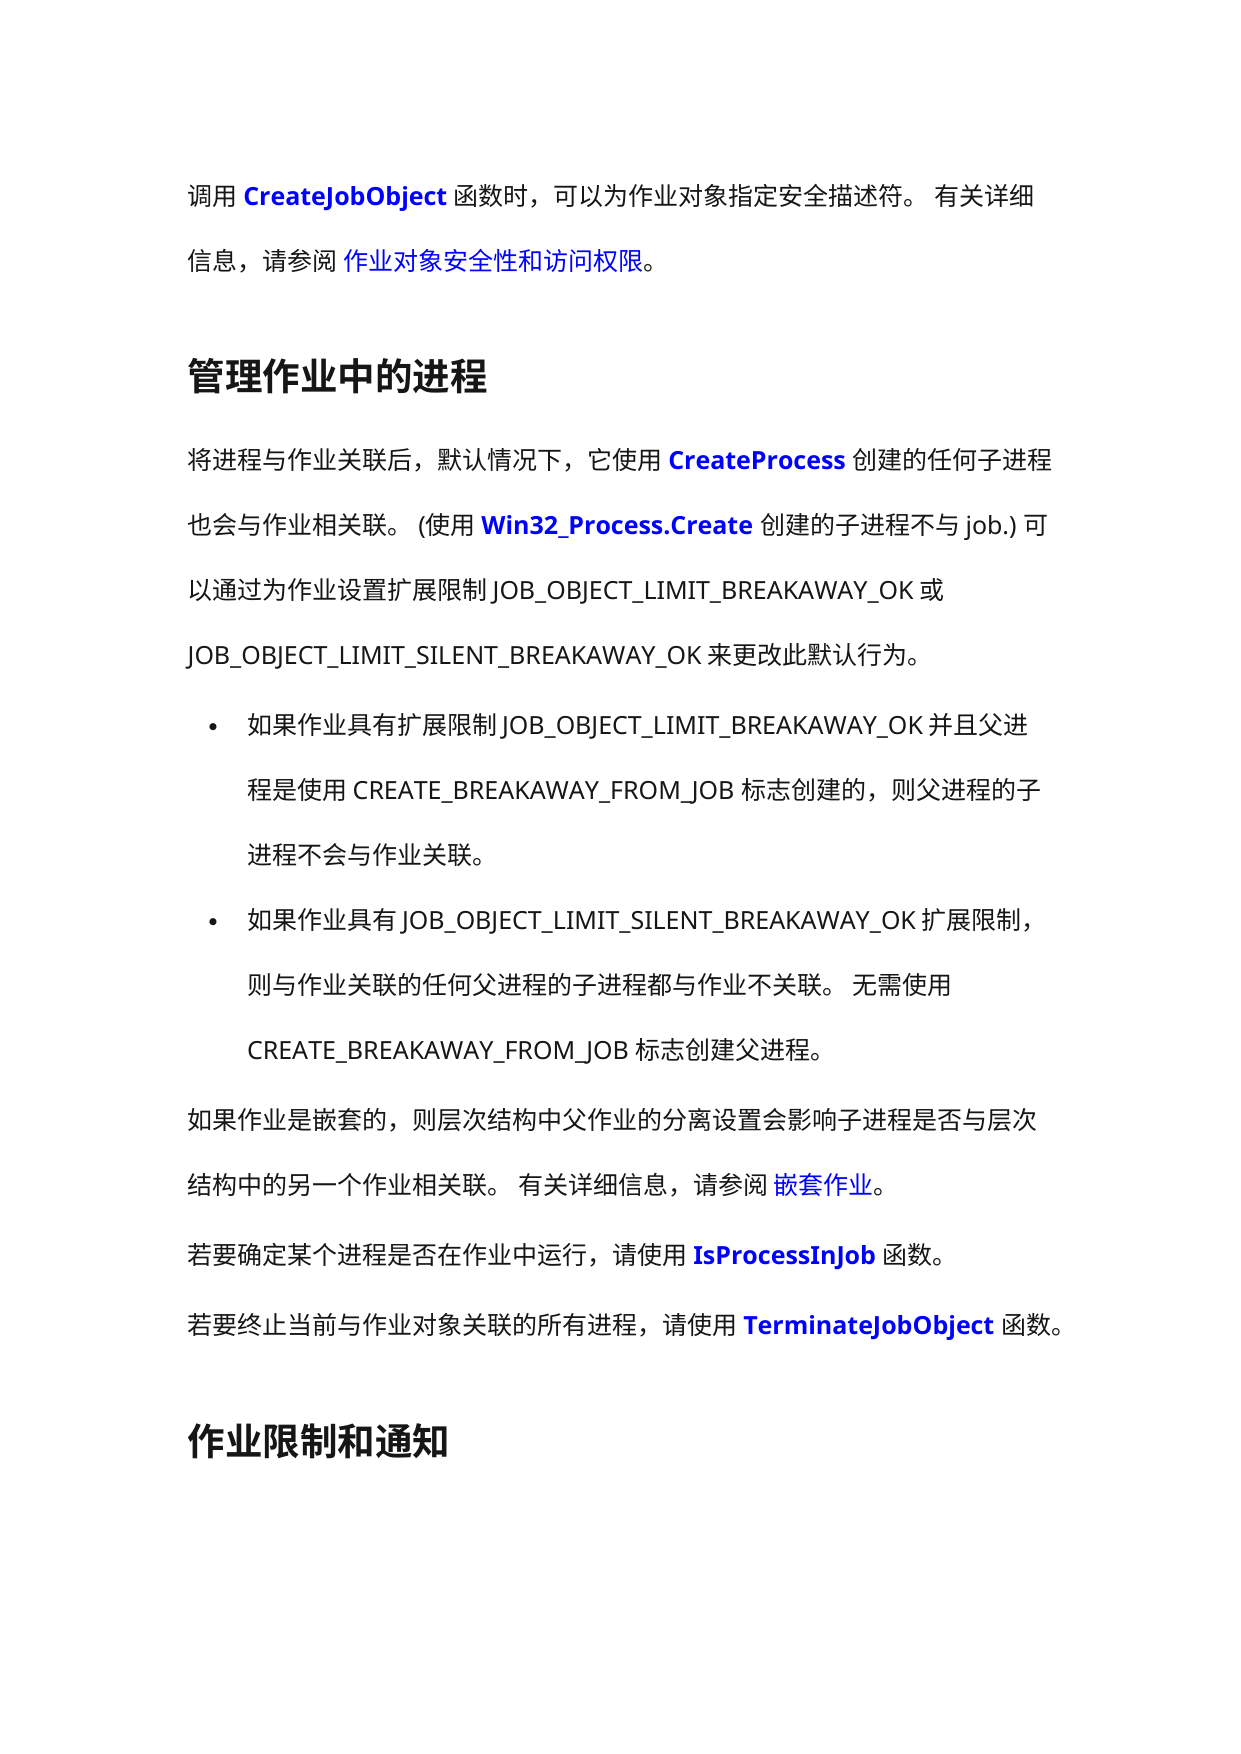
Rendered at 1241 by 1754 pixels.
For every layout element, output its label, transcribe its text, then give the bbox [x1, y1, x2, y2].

text 管理作业中的进程 [187, 342, 1053, 407]
text 若要终止当前与作业对象关联的所有进程，请使用 TerminateJobObject 函数。 [187, 1291, 1053, 1356]
text 作业限制和通知 [187, 1406, 1053, 1471]
text 若要确定某个进程是否在作业中运行，请使用 IsProcessInJob 函数。 [187, 1221, 1053, 1286]
list 如果作业具有JOB_OBJECT_LIMIT_SILENT_BREAKAWAY_OK扩展限制，则与作业关联的任何父进程的子进程都与作业不关联。 无需使用 CREATE_BREAKAWAY_FROM_JOB 标志创建父进程。 [209, 886, 1053, 1081]
text 调用 CreateJobObject 函数时，可以为作业对象指定安全描述符。 有关详细信息，请参阅 作业对象安全性和访问权限。 [187, 162, 1053, 292]
text 如果作业是嵌套的，则层次结构中父作业的分离设置会影响子进程是否与层次结构中的另一个作业相关联。 有关详细信息，请参阅 嵌套作业。 [187, 1086, 1053, 1216]
text 将进程与作业关联后，默认情况下，它使用 CreateProcess 创建的任何子进程也会与作业相关联。 (使用 Win32_Process.Create 创建的子进程不与 job.) 可以通过为作业设置扩展限制JOB_OBJECT_LIMIT_BREAKAWAY_OK或JOB_OBJECT_LIMIT_SILENT_BREAKAWAY_OK来更改此默认行为。 [187, 426, 1053, 686]
list 如果作业具有扩展限制JOB_OBJECT_LIMIT_BREAKAWAY_OK并且父进程是使用 CREATE_BREAKAWAY_FROM_JOB 标志创建的，则父进程的子进程不会与作业关联。 [209, 691, 1053, 886]
